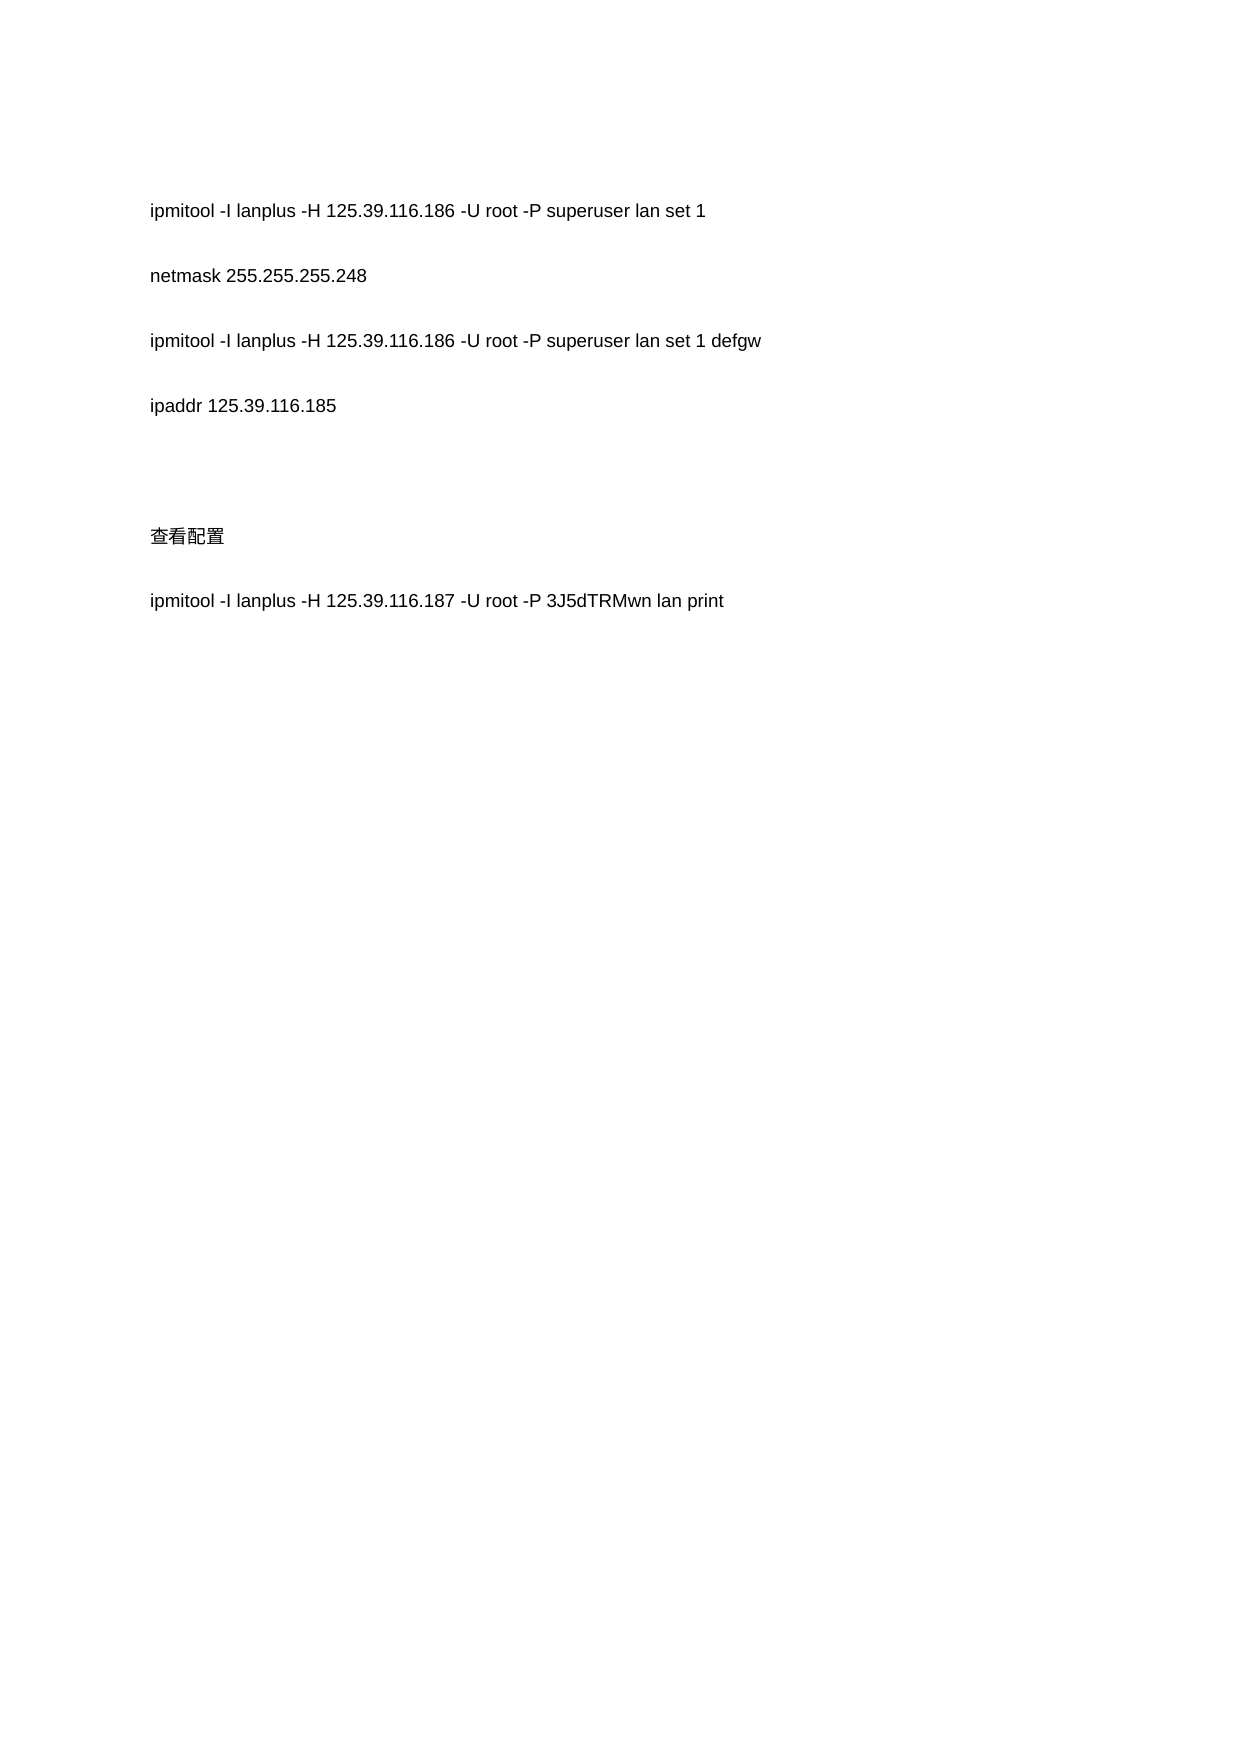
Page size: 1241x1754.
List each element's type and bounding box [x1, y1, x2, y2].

text [150, 162, 1090, 649]
